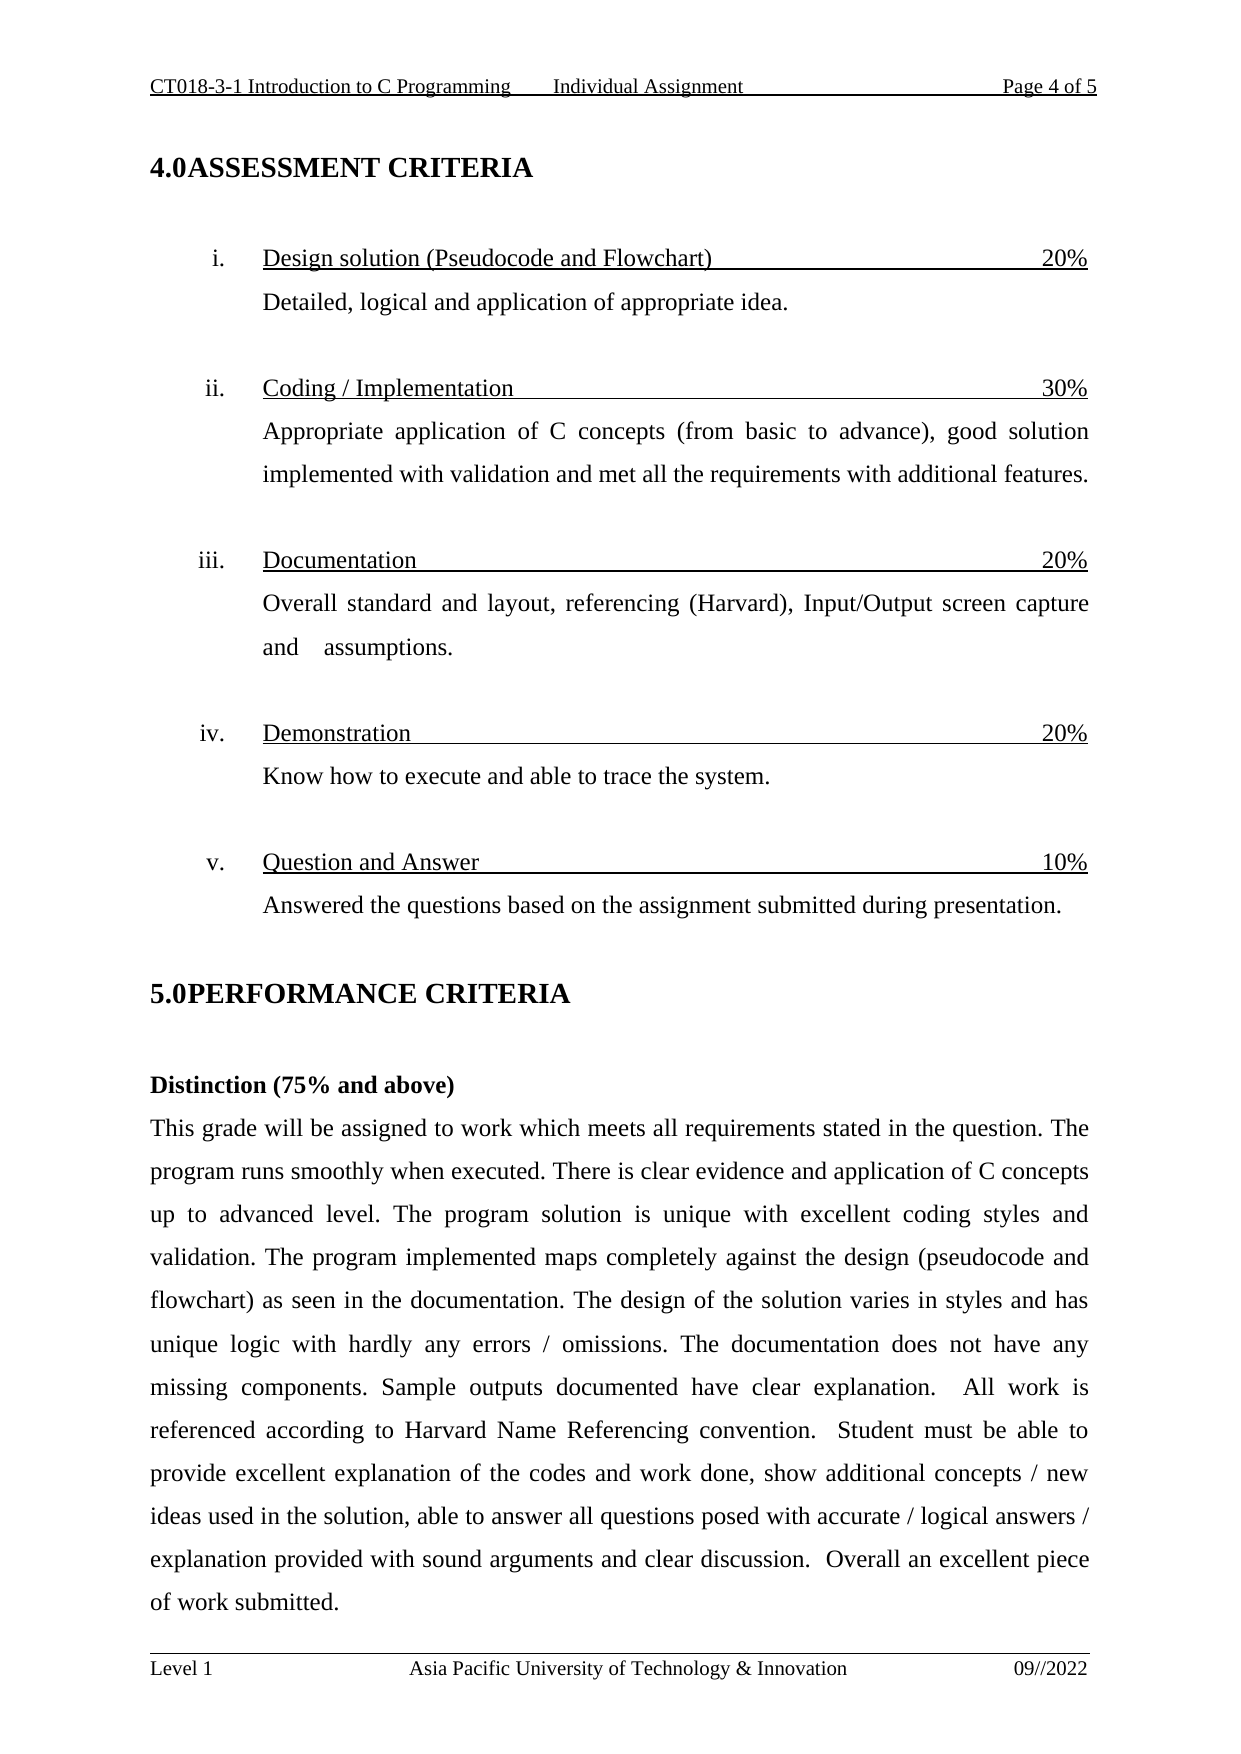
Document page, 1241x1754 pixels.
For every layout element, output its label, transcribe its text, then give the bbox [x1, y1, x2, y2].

text Know how to execute and able to trace the system. [225, 761, 1090, 790]
list Demonstration 20% [225, 718, 1090, 747]
text Appropriate application of C concepts (from basic to advance), good solution implemented with validation and met all the requirements with additional features. [262, 416, 1090, 488]
title This grade will be assigned to work which meets all requirements stated in the question. The program runs smoothly when executed. There is clear evidence and application of C concepts up to advanced level. The program solution is unique with excellent coding styles and validation. The program implemented maps completely against the design (pseudocode and flowchart) as seen in the documentation. The design of the solution varies in styles and has unique logic with hardly any errors / omissions. The documentation does not have any missing components. Sample outputs documented have clear explanation. All work is referenced according to Harvard Name Referencing convention. Student must be able to provide excellent explanation of the codes and work done, show additional concepts / new ideas used in the solution, able to answer all questions posed with accurate / logical answers / explanation provided with sound arguments and clear discussion. Overall an excellent piece of work submitted. [150, 1113, 1090, 1616]
title PERFORMANCE CRITERIA [150, 977, 1090, 1010]
title Distinction (75% and above) [150, 1070, 1090, 1099]
subtitle Documentation 20% [225, 545, 1090, 574]
list ASSESSMENT CRITERIA [150, 150, 1090, 183]
list Design solution (Pseudocode and Flowchart) 20% [225, 243, 1090, 272]
text Overall standard and layout, referencing (Harvard), Input/Output screen capture and assumptions. [262, 588, 1090, 660]
text Answered the questions based on the assignment submitted during presentation. [262, 890, 1090, 919]
text Detailed, logical and application of appropriate idea. [150, 287, 1090, 315]
list Coding / Implementation 30% [225, 373, 1090, 402]
list Question and Answer 10% [225, 847, 1090, 876]
